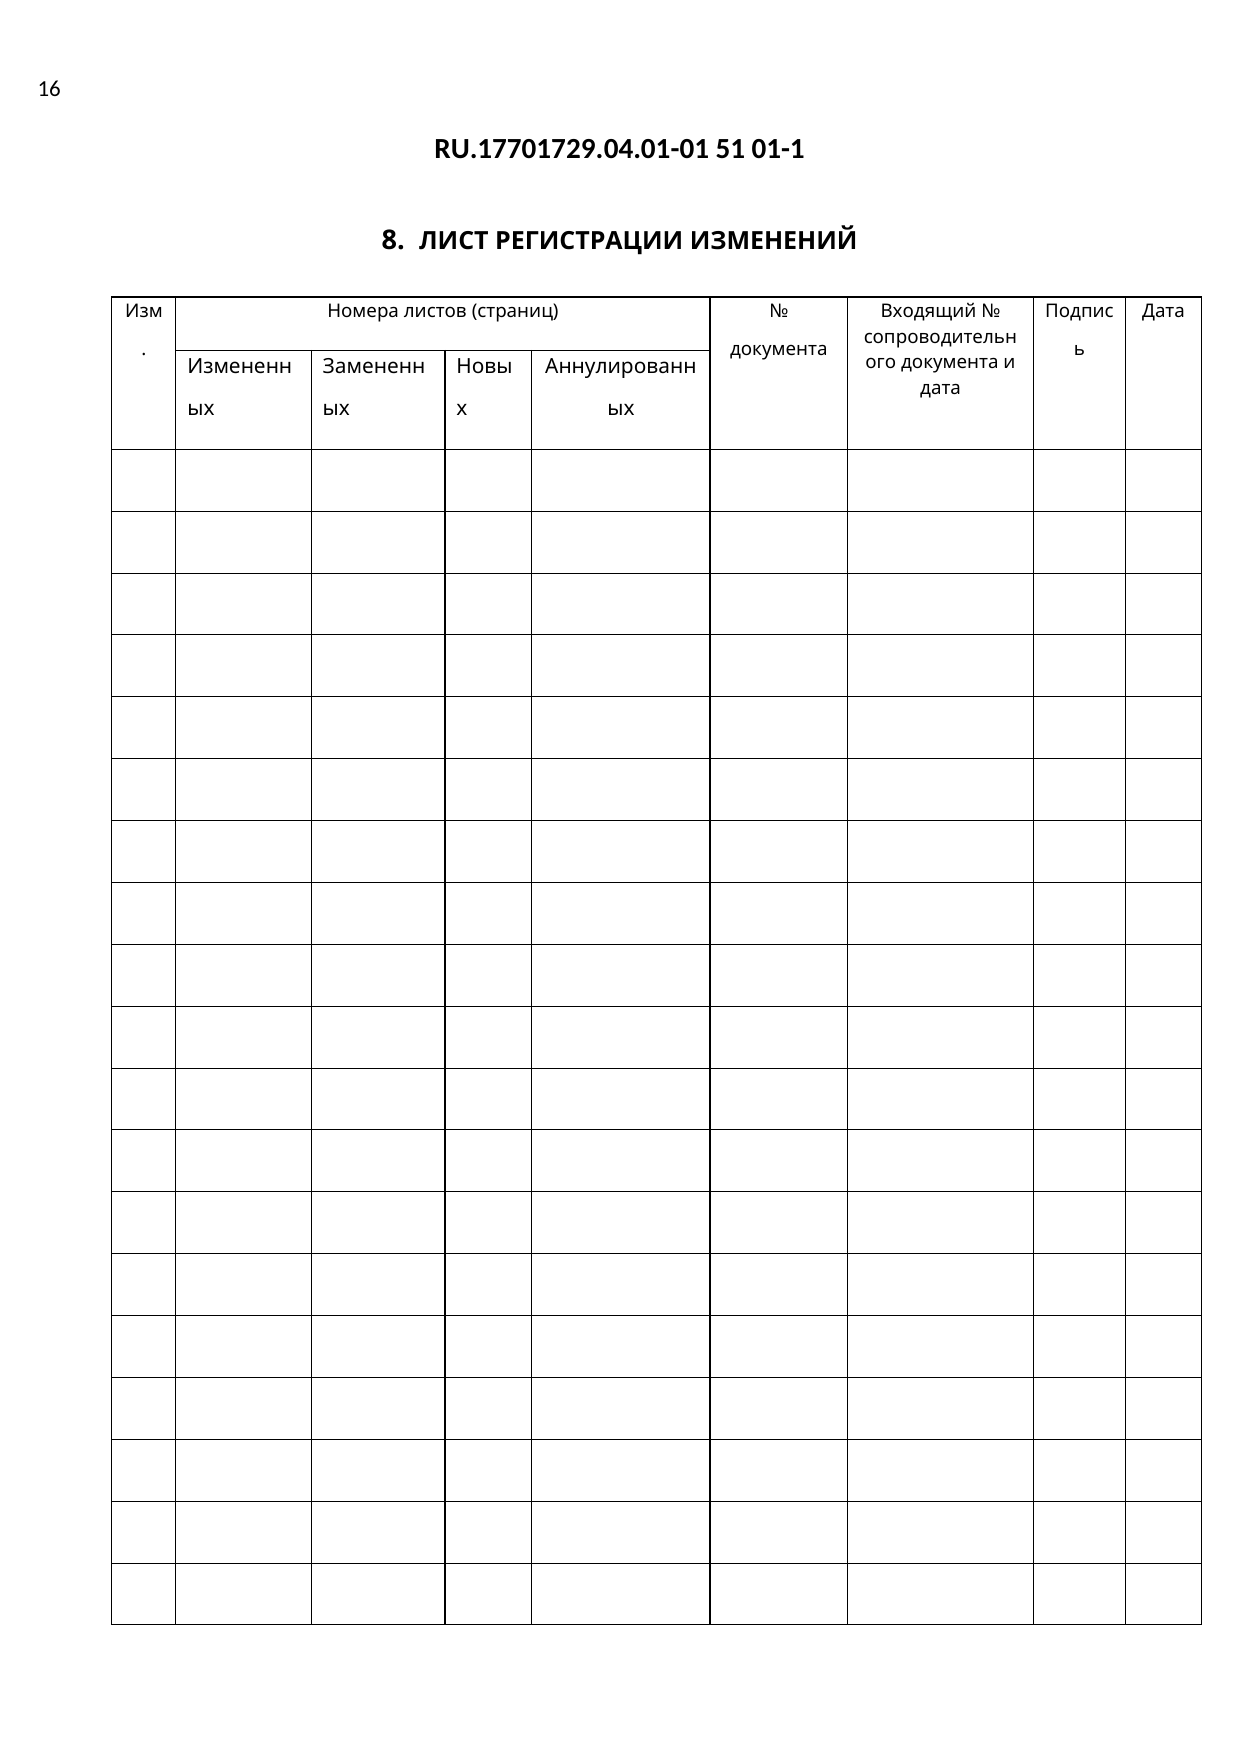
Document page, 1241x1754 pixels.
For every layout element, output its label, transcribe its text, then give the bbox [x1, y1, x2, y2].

table_cell [1126, 1440, 1201, 1501]
table_cell [312, 1192, 444, 1253]
table_cell [176, 1007, 311, 1067]
table_cell [532, 759, 709, 820]
table_cell [1034, 697, 1125, 758]
table_cell [532, 574, 709, 634]
table_cell [1034, 759, 1125, 820]
table_cell [711, 1192, 847, 1253]
table_cell [176, 1069, 311, 1129]
table_cell [1126, 635, 1201, 696]
table_cell [312, 883, 444, 944]
table_cell [711, 450, 847, 511]
table_cell [532, 883, 709, 944]
table_cell [312, 821, 444, 882]
table_cell [848, 1440, 1033, 1501]
table_cell [446, 1254, 531, 1315]
table_cell [112, 1130, 175, 1191]
table_cell [446, 574, 531, 634]
table_cell [1034, 1316, 1125, 1377]
table_cell [112, 821, 175, 882]
table_cell [446, 1564, 531, 1624]
table_cell [176, 512, 311, 572]
table_cell [112, 883, 175, 944]
table_cell [112, 635, 175, 696]
table_cell [112, 512, 175, 572]
table_cell [1126, 697, 1201, 758]
table_cell [312, 1316, 444, 1377]
table_cell [312, 450, 444, 511]
table_cell [446, 1130, 531, 1191]
table_cell [532, 512, 709, 572]
table_cell [848, 1192, 1033, 1253]
table_cell [176, 759, 311, 820]
table_cell [112, 1254, 175, 1315]
table_cell [176, 945, 311, 1006]
table_cell [848, 1378, 1033, 1439]
table_cell [112, 697, 175, 758]
table_cell [112, 1069, 175, 1129]
table_cell [312, 1069, 444, 1129]
table_cell [848, 1130, 1033, 1191]
table_cell [312, 635, 444, 696]
table_cell [446, 1378, 531, 1439]
table_cell [176, 883, 311, 944]
table_cell [1126, 1316, 1201, 1377]
table_cell [176, 1316, 311, 1377]
table_cell [848, 1069, 1033, 1129]
table_cell [446, 1440, 531, 1501]
table_cell [176, 697, 311, 758]
table_cell [848, 1007, 1033, 1067]
table_cell [711, 635, 847, 696]
table_cell [112, 1440, 175, 1501]
table_cell [446, 883, 531, 944]
table_cell [1034, 1440, 1125, 1501]
table_cell [1126, 512, 1201, 572]
table_cell [1034, 1192, 1125, 1253]
table_cell [312, 1564, 444, 1624]
table_cell [446, 1316, 531, 1377]
table_cell [711, 821, 847, 882]
table_cell [446, 1069, 531, 1129]
table_cell [112, 1564, 175, 1624]
table_cell [532, 1378, 709, 1439]
table_cell [446, 1502, 531, 1562]
table_cell [1126, 1254, 1201, 1315]
table_cell [446, 1007, 531, 1067]
table_cell [176, 821, 311, 882]
table_cell [1034, 450, 1125, 511]
table_cell [532, 1254, 709, 1315]
table_cell [176, 1502, 311, 1562]
table_cell [112, 759, 175, 820]
table_cell Аннулированных [532, 351, 709, 449]
table_cell [1126, 1069, 1201, 1129]
table_cell [312, 1378, 444, 1439]
table_cell [1034, 574, 1125, 634]
table_cell [446, 635, 531, 696]
table_cell [176, 1564, 311, 1624]
table_cell [1126, 1192, 1201, 1253]
table_cell [176, 635, 311, 696]
table_cell [1126, 450, 1201, 511]
table_cell [711, 1007, 847, 1067]
table_cell Новых [446, 351, 531, 449]
table_cell [1126, 821, 1201, 882]
table_cell [1034, 512, 1125, 572]
table_cell [711, 1502, 847, 1562]
table_cell [446, 821, 531, 882]
table_cell [1126, 759, 1201, 820]
table_cell [711, 697, 847, 758]
table_cell [312, 512, 444, 572]
table_header № документа [711, 298, 847, 449]
table_cell [848, 635, 1033, 696]
table_header Изм. [112, 298, 175, 449]
text Лист регистрации изменений [37, 220, 1202, 257]
table_cell [532, 1564, 709, 1624]
table_cell [711, 1440, 847, 1501]
table_cell [112, 574, 175, 634]
table_cell [1126, 883, 1201, 944]
table_cell [532, 821, 709, 882]
table_cell [112, 1316, 175, 1377]
table_cell [711, 574, 847, 634]
table_cell [446, 697, 531, 758]
table_cell [848, 450, 1033, 511]
table_cell [1126, 1502, 1201, 1562]
table_cell [112, 1007, 175, 1067]
table_cell [176, 450, 311, 511]
table_cell [112, 1502, 175, 1562]
table_cell [1034, 1378, 1125, 1439]
table_cell [312, 697, 444, 758]
table_cell [848, 821, 1033, 882]
table_cell [532, 1440, 709, 1501]
table_cell [711, 759, 847, 820]
table_cell [711, 1069, 847, 1129]
table_header Номера листов (страниц) [176, 298, 709, 350]
table_cell [312, 574, 444, 634]
table_cell [711, 1254, 847, 1315]
table_cell [1126, 574, 1201, 634]
table_cell [532, 1069, 709, 1129]
table_cell [176, 1440, 311, 1501]
table_cell [848, 1564, 1033, 1624]
table_cell [1126, 945, 1201, 1006]
table_cell [848, 883, 1033, 944]
table_cell [848, 1254, 1033, 1315]
table_cell [532, 1007, 709, 1067]
table_cell [848, 574, 1033, 634]
table_header Подпись [1034, 298, 1125, 449]
table_cell [1126, 1007, 1201, 1067]
table_cell [711, 1378, 847, 1439]
table_cell [532, 697, 709, 758]
table_cell [711, 512, 847, 572]
table_cell [532, 450, 709, 511]
table_cell [711, 945, 847, 1006]
table_cell [711, 883, 847, 944]
table_cell [176, 1254, 311, 1315]
table_cell [176, 1130, 311, 1191]
table_cell [1034, 1564, 1125, 1624]
table_cell [532, 1192, 709, 1253]
table_cell Замененных [312, 351, 444, 449]
table_cell [711, 1564, 847, 1624]
table_header Входящий № сопроводительного документа и дата [848, 298, 1033, 449]
table_cell [312, 1254, 444, 1315]
table_cell [1034, 1007, 1125, 1067]
table_cell Измененных [176, 351, 311, 449]
table_cell [446, 512, 531, 572]
table_cell [532, 635, 709, 696]
table_header Дата [1126, 298, 1201, 449]
table_cell [1034, 1069, 1125, 1129]
table_cell [532, 945, 709, 1006]
table_cell [1034, 883, 1125, 944]
table_cell [176, 574, 311, 634]
table_cell [532, 1130, 709, 1191]
table_cell [1034, 1130, 1125, 1191]
table_cell [312, 1130, 444, 1191]
table_cell [1034, 945, 1125, 1006]
table_cell [848, 759, 1033, 820]
table_cell [1034, 635, 1125, 696]
table_cell [446, 450, 531, 511]
table_cell [312, 1440, 444, 1501]
table_cell [112, 945, 175, 1006]
table_cell [446, 945, 531, 1006]
table_cell [1126, 1130, 1201, 1191]
table_cell [532, 1316, 709, 1377]
table_cell [1126, 1378, 1201, 1439]
table_cell [711, 1316, 847, 1377]
table_cell [446, 759, 531, 820]
table_cell [312, 1007, 444, 1067]
table_cell [711, 1130, 847, 1191]
table_cell [312, 1502, 444, 1562]
table_cell [1126, 1564, 1201, 1624]
table_cell [532, 1502, 709, 1562]
table_cell [312, 759, 444, 820]
table_cell [176, 1192, 311, 1253]
table_cell [112, 450, 175, 511]
table_cell [1034, 821, 1125, 882]
table_cell [312, 945, 444, 1006]
table_cell [848, 697, 1033, 758]
table_cell [1034, 1502, 1125, 1562]
table_cell [848, 1502, 1033, 1562]
table_cell [112, 1378, 175, 1439]
table_cell [446, 1192, 531, 1253]
table_cell [848, 1316, 1033, 1377]
table_cell [112, 1192, 175, 1253]
table_cell [848, 512, 1033, 572]
table_cell [1034, 1254, 1125, 1315]
table_cell [176, 1378, 311, 1439]
table_cell [848, 945, 1033, 1006]
